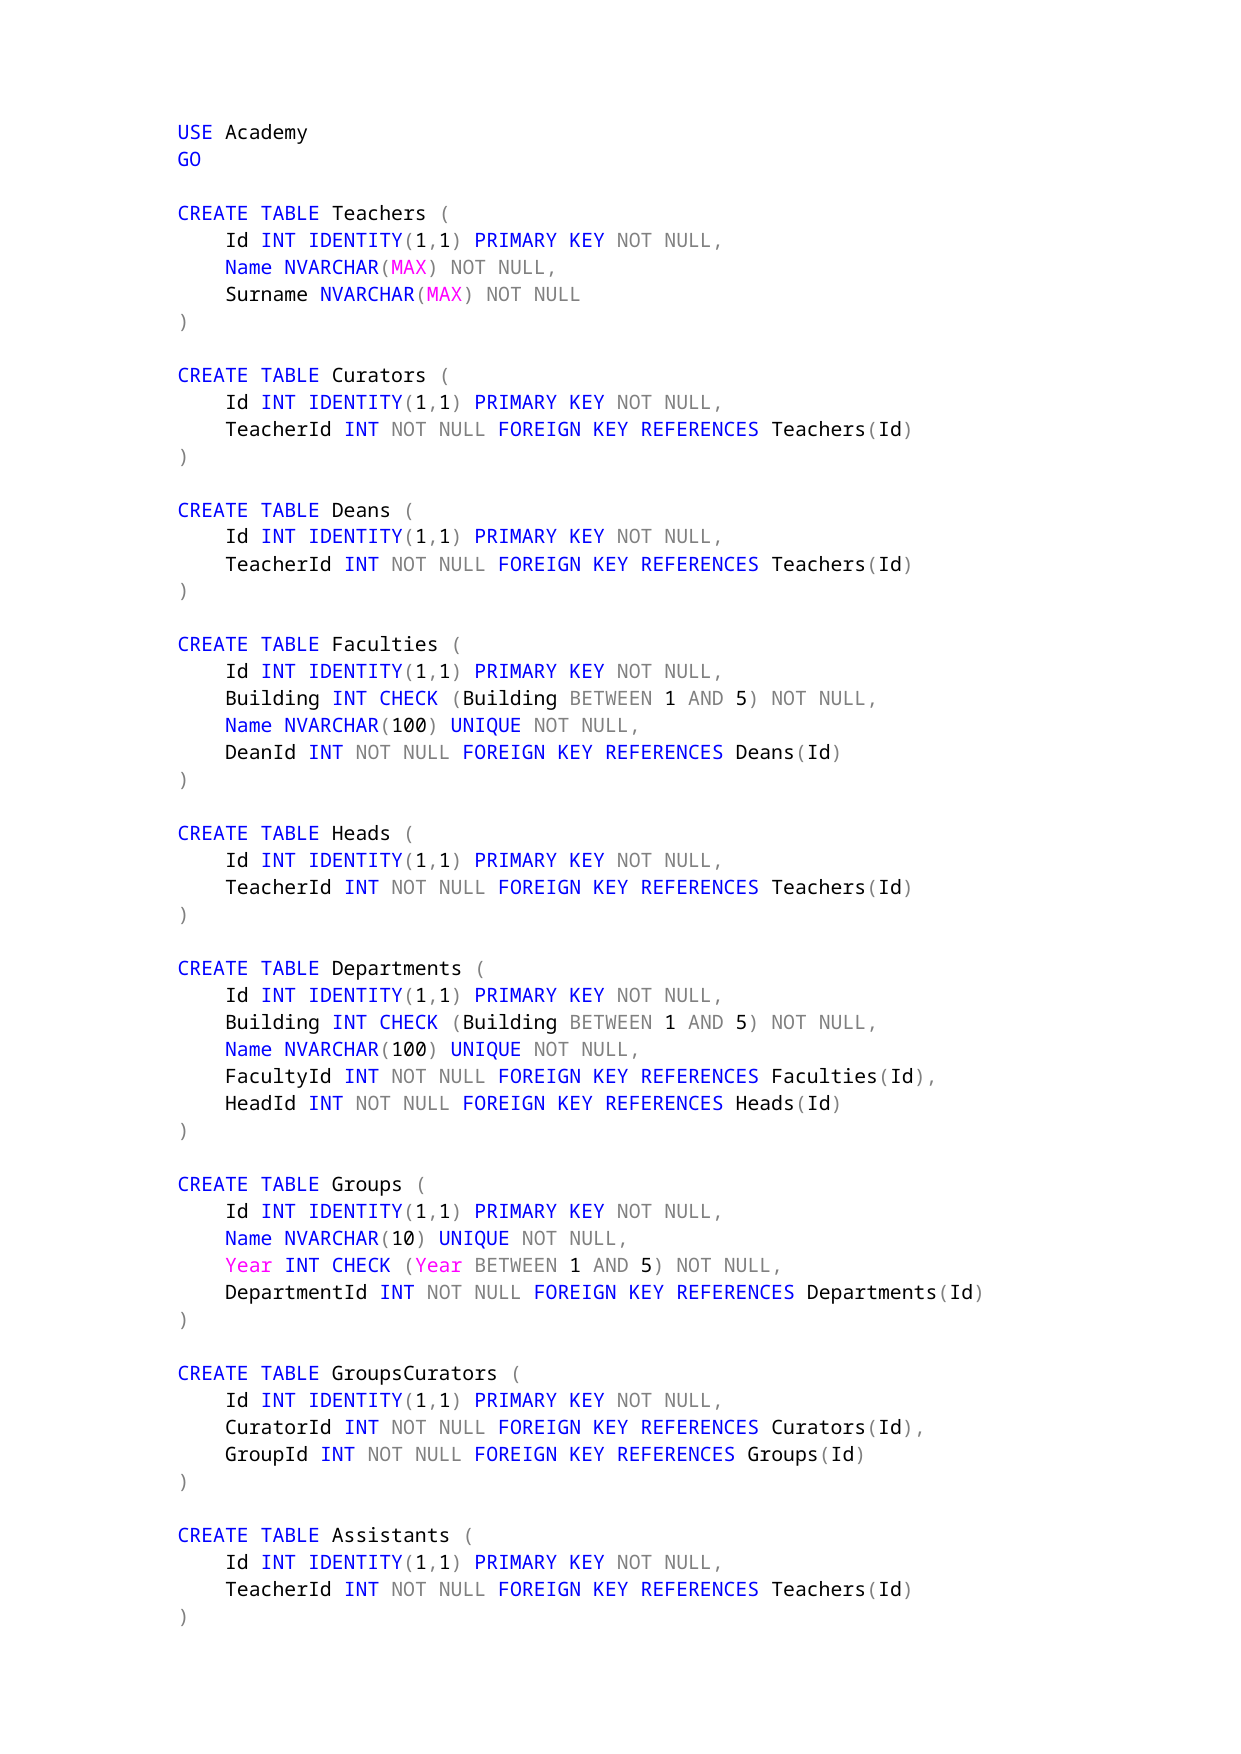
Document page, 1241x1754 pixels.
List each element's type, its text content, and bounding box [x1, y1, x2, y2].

text ) [177, 442, 1152, 469]
text Id INT IDENTITY(1,1) PRIMARY KEY NOT NULL, [177, 1197, 1152, 1224]
text Building INT CHECK (Building BETWEEN 1 AND 5) NOT NULL, [177, 1008, 1152, 1035]
text TeacherId INT NOT NULL FOREIGN KEY REFERENCES Teachers(Id) [177, 550, 1152, 577]
text ) [177, 1305, 1152, 1332]
text TeacherId INT NOT NULL FOREIGN KEY REFERENCES Teachers(Id) [177, 415, 1152, 442]
text Name NVARCHAR(MAX) NOT NULL, [177, 253, 1152, 280]
text Id INT IDENTITY(1,1) PRIMARY KEY NOT NULL, [177, 1386, 1152, 1413]
text CREATE TABLE Teachers ( [177, 199, 1152, 226]
text ) [177, 1116, 1152, 1143]
text ) [177, 1467, 1152, 1494]
text DepartmentId INT NOT NULL FOREIGN KEY REFERENCES Departments(Id) [177, 1278, 1152, 1305]
text ) [177, 1602, 1152, 1629]
text CREATE TABLE Groups ( [177, 1170, 1152, 1197]
text ) [177, 577, 1152, 604]
text HeadId INT NOT NULL FOREIGN KEY REFERENCES Heads(Id) [177, 1089, 1152, 1116]
text Id INT IDENTITY(1,1) PRIMARY KEY NOT NULL, [177, 847, 1152, 873]
text FacultyId INT NOT NULL FOREIGN KEY REFERENCES Faculties(Id), [177, 1062, 1152, 1089]
text CREATE TABLE Heads ( [177, 819, 1152, 847]
text TeacherId INT NOT NULL FOREIGN KEY REFERENCES Teachers(Id) [177, 1575, 1152, 1602]
text Id INT IDENTITY(1,1) PRIMARY KEY NOT NULL, [177, 226, 1152, 253]
text ) [177, 307, 1152, 334]
text Name NVARCHAR(100) UNIQUE NOT NULL, [177, 1035, 1152, 1062]
text CREATE TABLE Deans ( [177, 496, 1152, 523]
text DeanId INT NOT NULL FOREIGN KEY REFERENCES Deans(Id) [177, 739, 1152, 766]
text Id INT IDENTITY(1,1) PRIMARY KEY NOT NULL, [177, 523, 1152, 550]
text CuratorId INT NOT NULL FOREIGN KEY REFERENCES Curators(Id), [177, 1413, 1152, 1440]
text Year INT CHECK (Year BETWEEN 1 AND 5) NOT NULL, [177, 1251, 1152, 1278]
text Id INT IDENTITY(1,1) PRIMARY KEY NOT NULL, [177, 981, 1152, 1008]
text CREATE TABLE Curators ( [177, 361, 1152, 388]
text CREATE TABLE Departments ( [177, 954, 1152, 981]
text ) [177, 901, 1152, 927]
text Id INT IDENTITY(1,1) PRIMARY KEY NOT NULL, [177, 388, 1152, 415]
text GO [177, 145, 1152, 172]
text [177, 1548, 1152, 1575]
text Name NVARCHAR(100) UNIQUE NOT NULL, [177, 712, 1152, 739]
text Surname NVARCHAR(MAX) NOT NULL [177, 280, 1152, 307]
text USE Academy [177, 118, 1152, 145]
text CREATE TABLE Faculties ( [177, 631, 1152, 658]
text GroupId INT NOT NULL FOREIGN KEY REFERENCES Groups(Id) [177, 1440, 1152, 1467]
text TeacherId INT NOT NULL FOREIGN KEY REFERENCES Teachers(Id) [177, 873, 1152, 901]
text Id INT IDENTITY(1,1) PRIMARY KEY NOT NULL, [177, 658, 1152, 685]
text Building INT CHECK (Building BETWEEN 1 AND 5) NOT NULL, [177, 685, 1152, 712]
text CREATE TABLE GroupsCurators ( [177, 1359, 1152, 1386]
text Name NVARCHAR(10) UNIQUE NOT NULL, [177, 1224, 1152, 1251]
text CREATE TABLE Assistants ( [177, 1521, 1152, 1548]
text ) [177, 766, 1152, 793]
